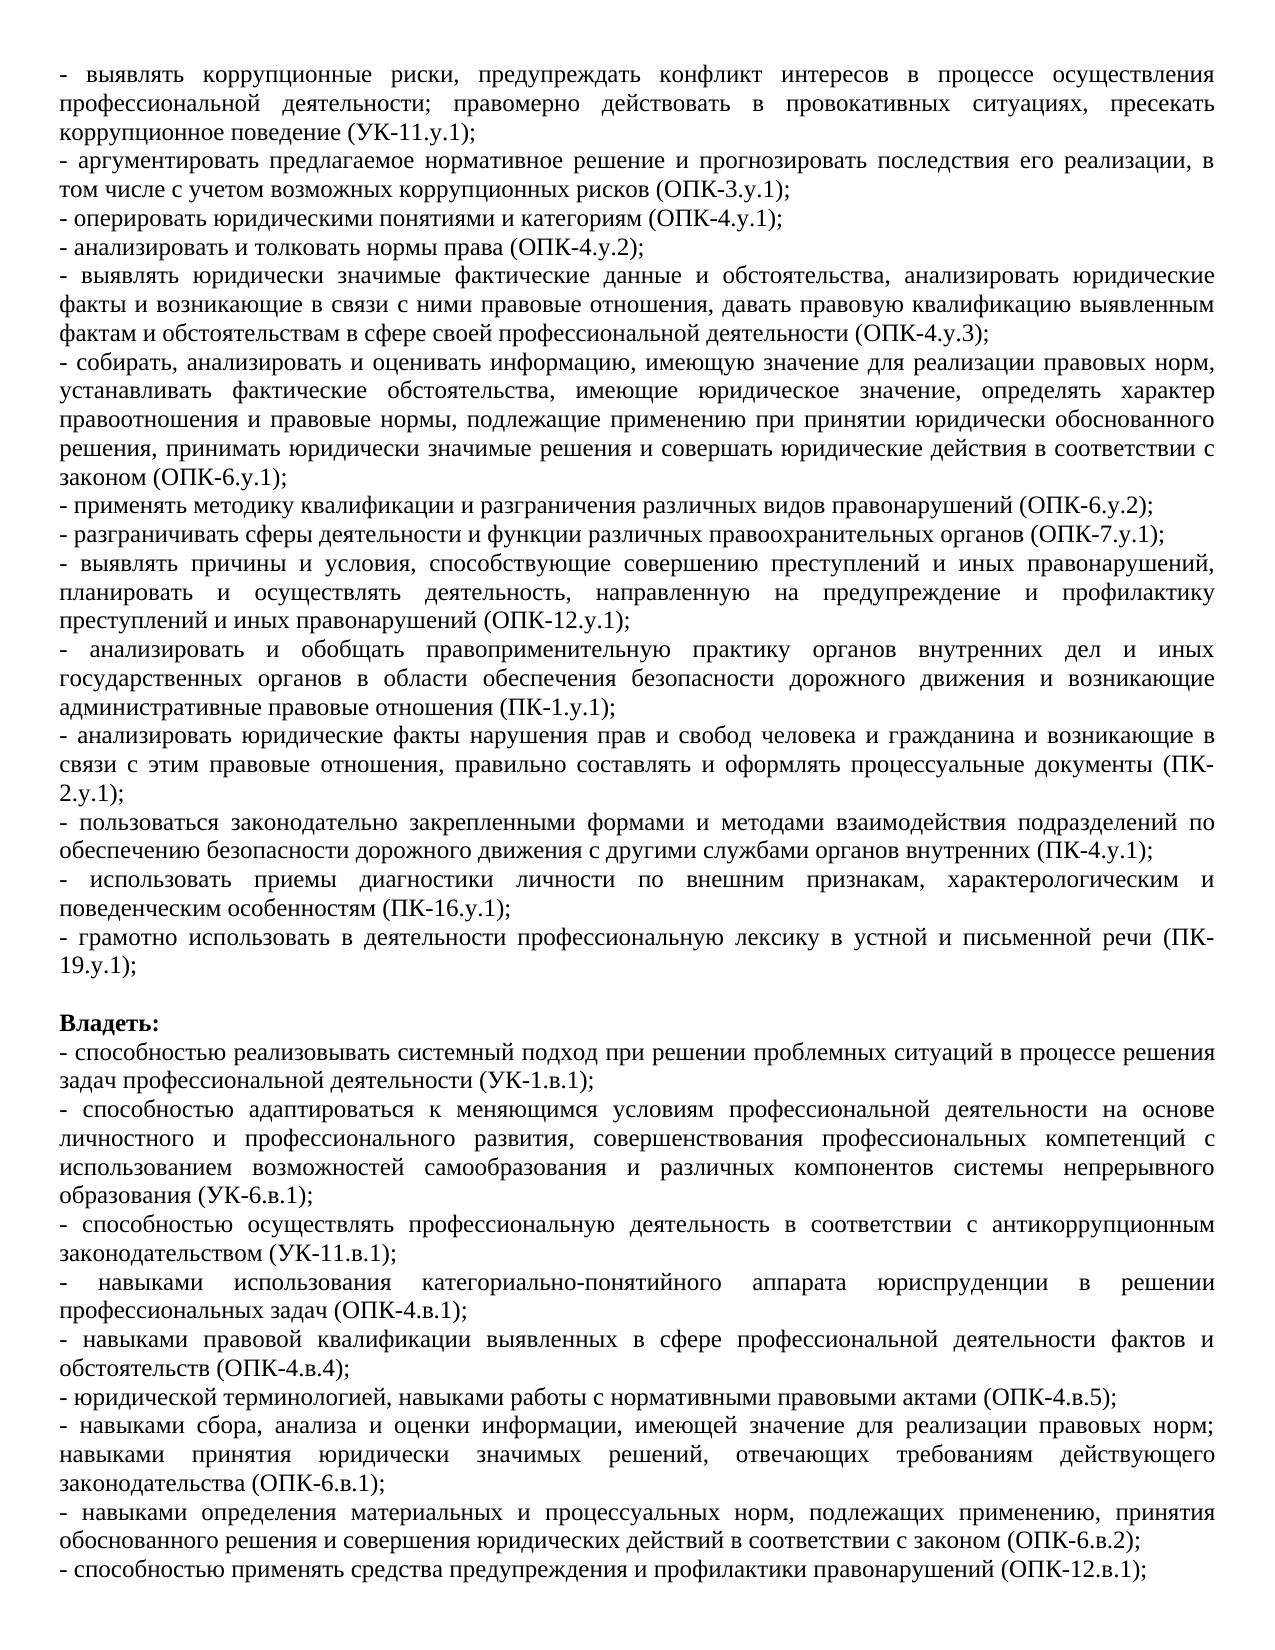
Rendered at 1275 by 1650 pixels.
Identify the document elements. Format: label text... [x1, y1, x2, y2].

text - разграничивать сферы деятельности и функции различных правоохранительных органов (ОПК-7.у.1); [59, 519, 1216, 548]
text - анализировать и обобщать правоприменительную практику органов внутренних дел и иных государственных органов в области обеспечения безопасности дорожного движения и возникающие административные правовые отношения (ПК-1.у.1); [59, 634, 1216, 720]
text - навыками правовой квалификации выявленных в сфере профессиональной деятельности фактов и обстоятельств (ОПК-4.в.4); [59, 1324, 1216, 1382]
text - способностью применять средства предупреждения и профилактики правонарушений (ОПК-12.в.1); [59, 1554, 1216, 1583]
text - выявлять причины и условия, способствующие совершению преступлений и иных правонарушений, планировать и осуществлять деятельность, направленную на предупреждение и профилактику преступлений и иных правонарушений (ОПК-12.у.1); [59, 548, 1216, 634]
text - навыками определения материальных и процессуальных норм, подлежащих применению, принятия обоснованного решения и совершения юридических действий в соответствии с законом (ОПК-6.в.2); [59, 1497, 1216, 1554]
text - способностью адаптироваться к меняющимся условиям профессиональной деятельности на основе личностного и профессионального развития, совершенствования профессиональных компетенций с использованием возможностей самообразования и различных компонентов системы непрерывного образования (УК-6.в.1); [59, 1094, 1216, 1209]
text - способностью реализовывать системный подход при решении проблемных ситуаций в процессе решения задач профессиональной деятельности (УК-1.в.1); [59, 1037, 1216, 1094]
text - оперировать юридическими понятиями и категориям (ОПК-4.у.1); [59, 203, 1216, 232]
text - способностью осуществлять профессиональную деятельность в соответствии с антикоррупционным законодательством (УК-11.в.1); [59, 1209, 1216, 1267]
text - анализировать и толковать нормы права (ОПК-4.у.2); [59, 232, 1216, 260]
text - навыками использования категориально-понятийного аппарата юриспруденции в решении профессиональных задач (ОПК-4.в.1); [59, 1267, 1216, 1324]
text - пользоваться законодательно закрепленными формами и методами взаимодействия подразделений по обеспечению безопасности дорожного движения с другими службами органов внутренних (ПК-4.у.1); [59, 807, 1216, 864]
text - собирать, анализировать и оценивать информацию, имеющую значение для реализации правовых норм, устанавливать фактические обстоятельства, имеющие юридическое значение, определять характер правоотношения и правовые нормы, подлежащие применению при принятии юридически обоснованного решения, принимать юридически значимые решения и совершать юридические действия в соответствии с законом (ОПК-6.у.1); [59, 347, 1216, 490]
text - применять методику квалификации и разграничения различных видов правонарушений (ОПК-6.у.2); [59, 490, 1216, 519]
text - выявлять юридически значимые фактические данные и обстоятельства, анализировать юридические факты и возникающие в связи с ними правовые отношения, давать правовую квалификацию выявленным фактам и обстоятельствам в сфере своей профессиональной деятельности (ОПК-4.у.3); [59, 260, 1216, 347]
text - использовать приемы диагностики личности по внешним признакам, характерологическим и поведенческим особенностям (ПК-16.у.1); [59, 864, 1216, 922]
text - анализировать юридические факты нарушения прав и свобод человека и гражданина и возникающие в связи с этим правовые отношения, правильно составлять и оформлять процессуальные документы (ПК-2.у.1); [59, 720, 1216, 807]
text - навыками сбора, анализа и оценки информации, имеющей значение для реализации правовых норм; навыками принятия юридически значимых решений, отвечающих требованиям действующего законодательства (ОПК-6.в.1); [59, 1410, 1216, 1497]
text - выявлять коррупционные риски, предупреждать конфликт интересов в процессе осуществления профессиональной деятельности; правомерно действовать в провокативных ситуациях, пресекать коррупционное поведение (УК-11.у.1); [59, 59, 1216, 145]
text - аргументировать предлагаемое нормативное решение и прогнозировать последствия его реализации, в том числе с учетом возможных коррупционных рисков (ОПК-3.у.1); [59, 145, 1216, 203]
text Владеть: [59, 1008, 1216, 1037]
text - грамотно использовать в деятельности профессиональную лексику в устной и письменной речи (ПК-19.у.1); [59, 922, 1216, 979]
text - юридической терминологией, навыками работы с нормативными правовыми актами (ОПК-4.в.5); [59, 1382, 1216, 1410]
